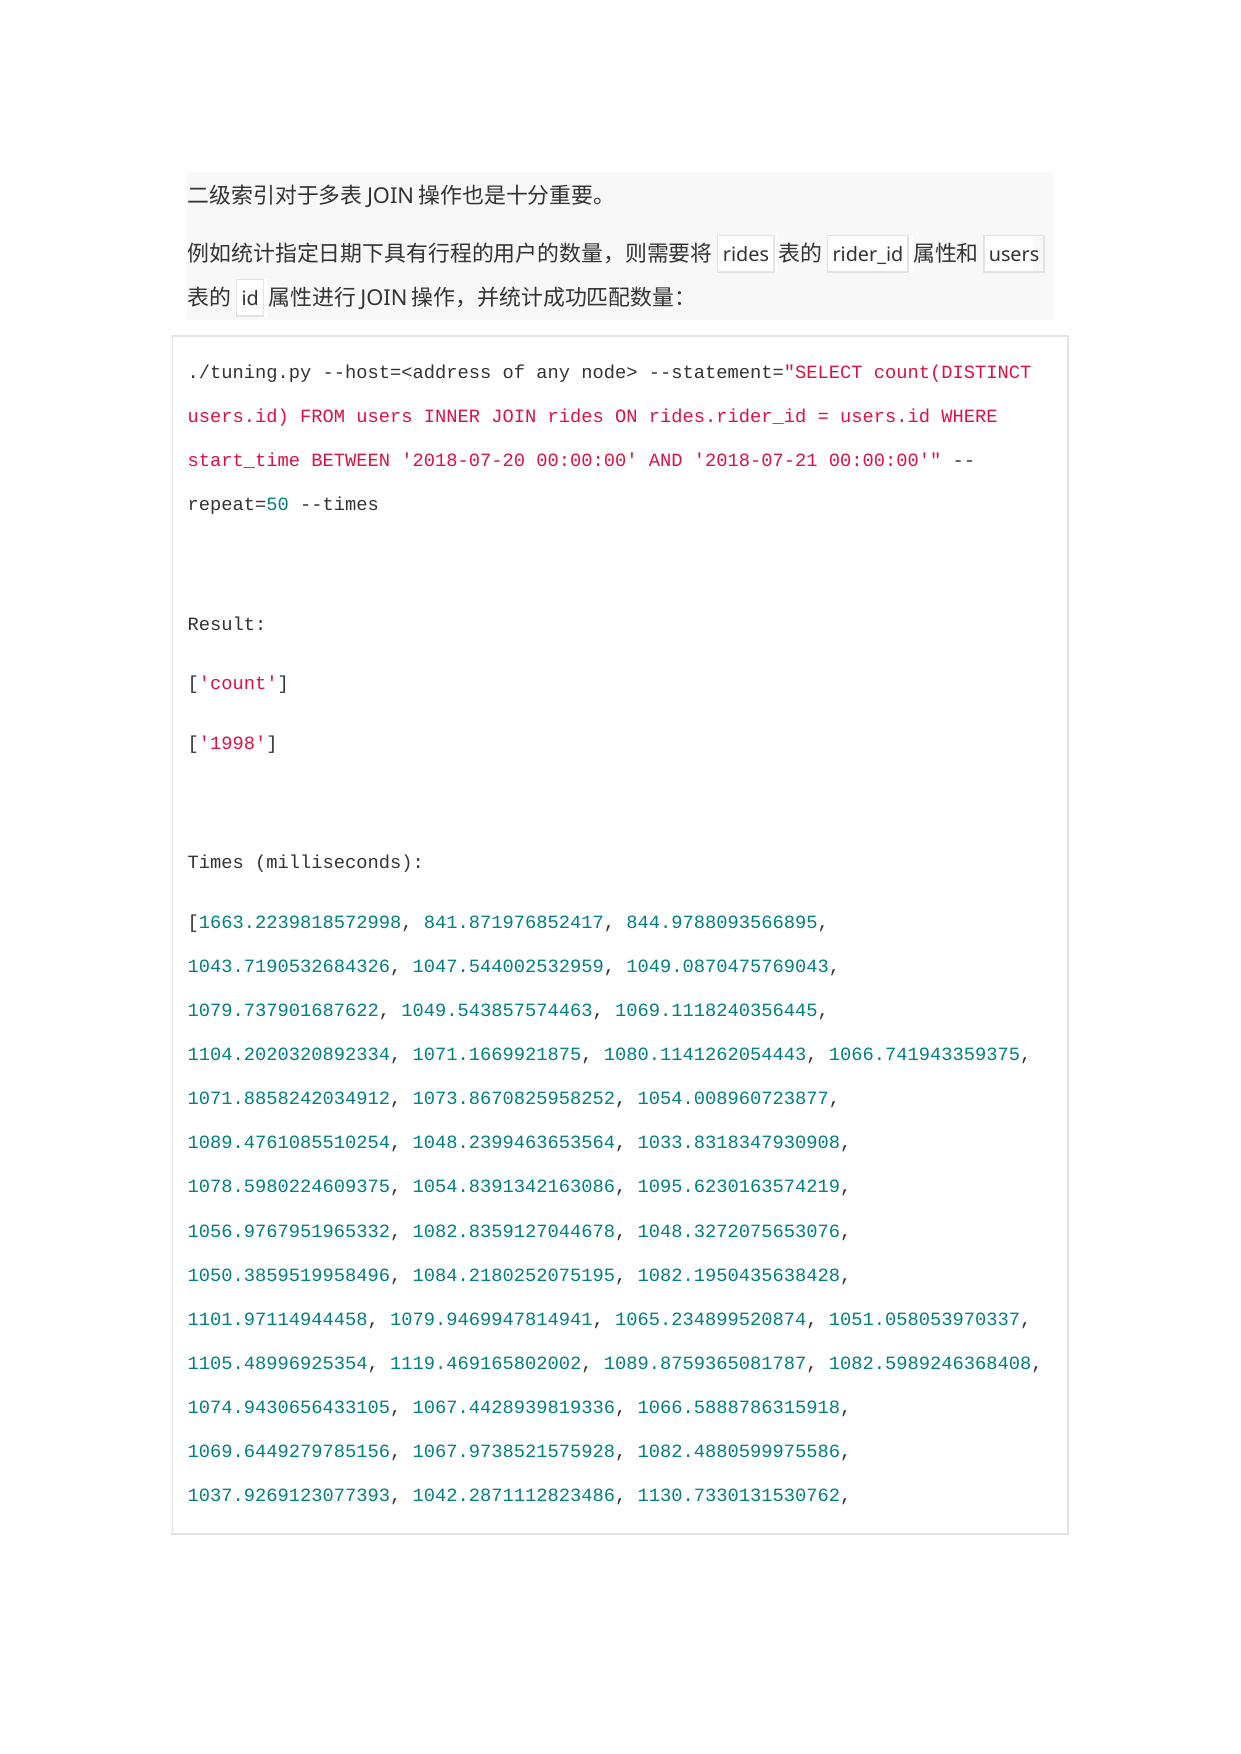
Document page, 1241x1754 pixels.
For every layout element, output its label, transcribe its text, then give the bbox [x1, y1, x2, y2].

text 二级索引对于多表JOIN操作也是十分重要。 [187, 172, 1053, 216]
text Result: [173, 587, 1067, 647]
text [173, 885, 1067, 1533]
text ['count'] [173, 647, 1067, 706]
text ./tuning.py --host=<address of any node> --statement="SELECT count(DISTINCT users.id) FROM users INNER JOIN rides ON rides.rider_id = users.id WHERE start_time BETWEEN '2018-07-20 00:00:00' AND '2018-07-21 00:00:00'" --repeat=50 --times [173, 337, 1067, 527]
text ['1998'] [173, 706, 1067, 766]
text 例如统计指定日期下具有行程的用户的数量，则需要将rides表的rider_id属性和users表的id属性进行JOIN操作，并统计成功匹配数量： [187, 232, 1053, 320]
text Times (milliseconds): [173, 826, 1067, 885]
